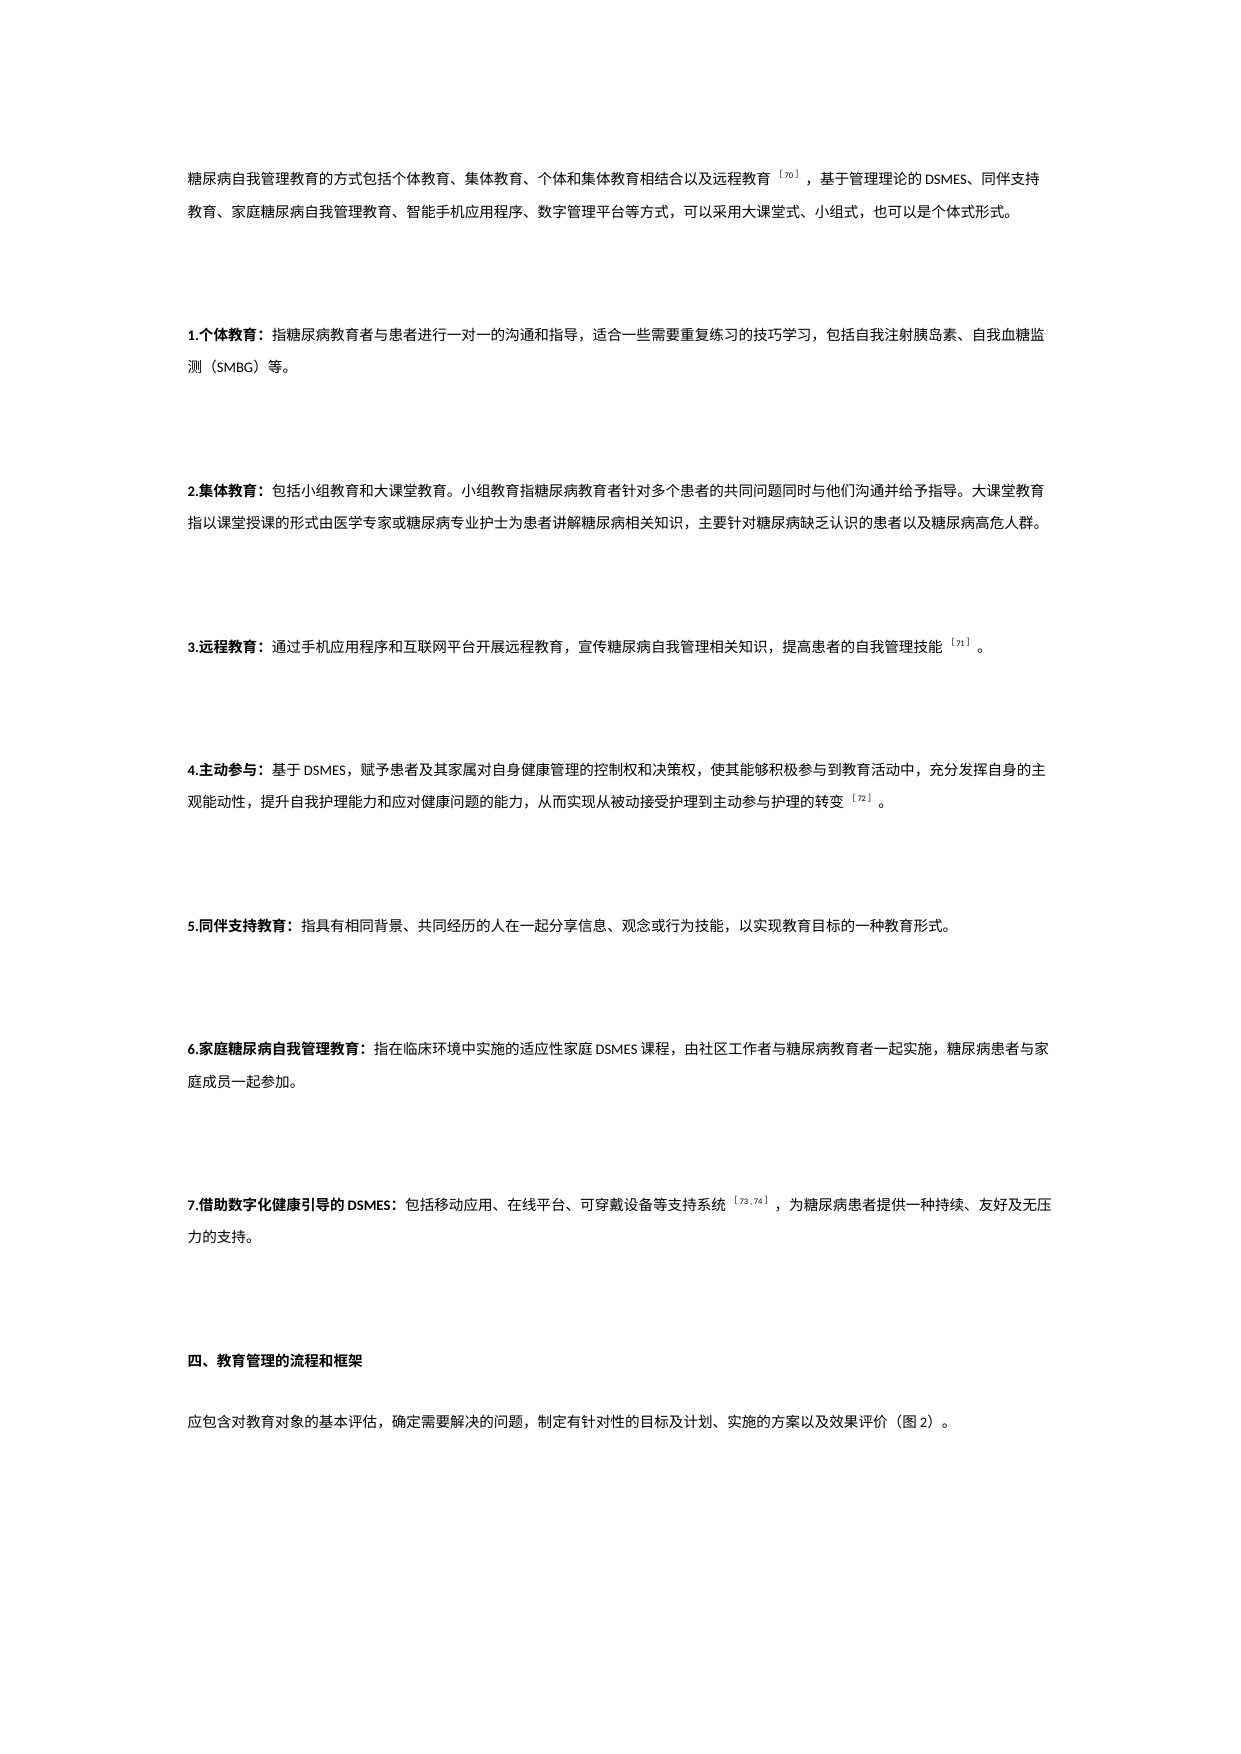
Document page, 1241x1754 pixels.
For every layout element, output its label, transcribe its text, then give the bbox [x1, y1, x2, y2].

text 3.远程教育：通过手机应用程序和互联网平台开展远程教育，宣传糖尿病自我管理相关知识，提高患者的自我管理技能 ［ 71 ］ 。 [187, 629, 1053, 662]
text 2.集体教育：包括小组教育和大课堂教育。小组教育指糖尿病教育者针对多个患者的共同问题同时与他们沟通并给予指导。大课堂教育指以课堂授课的形式由医学专家或糖尿病专业护士为患者讲解糖尿病相关知识，主要针对糖尿病缺乏认识的患者以及糖尿病高危人群。 [187, 474, 1053, 539]
text 5.同伴支持教育：指具有相同背景、共同经历的人在一起分享信息、观念或行为技能，以实现教育目标的一种教育形式。 [187, 909, 1053, 941]
text 1.个体教育：指糖尿病教育者与患者进行一对一的沟通和指导，适合一些需要重复练习的技巧学习，包括自我注射胰岛素、自我血糖监测（SMBG）等。 [187, 318, 1053, 383]
text 糖尿病自我管理教育的方式包括个体教育、集体教育、个体和集体教育相结合以及远程教育 ［ 70 ］ ，基于管理理论的DSMES、同伴支持教育、家庭糖尿病自我管理教育、智能手机应用程序、数字管理平台等方式，可以采用大课堂式、小组式，也可以是个体式形式。 [187, 162, 1053, 227]
text 4.主动参与：基于DSMES，赋予患者及其家属对自身健康管理的控制权和决策权，使其能够积极参与到教育活动中，充分发挥自身的主观能动性，提升自我护理能力和应对健康问题的能力，从而实现从被动接受护理到主动参与护理的转变 ［ 72 ］ 。 [187, 753, 1053, 818]
text 6.家庭糖尿病自我管理教育：指在临床环境中实施的适应性家庭DSMES课程，由社区工作者与糖尿病教育者一起实施，糖尿病患者与家庭成员一起参加。 [187, 1032, 1053, 1097]
text 7.借助数字化健康引导的DSMES：包括移动应用、在线平台、可穿戴设备等支持系统 ［ 73 , 74 ］ ，为糖尿病患者提供一种持续、友好及无压力的支持。 [187, 1188, 1053, 1253]
text 应包含对教育对象的基本评估，确定需要解决的问题，制定有针对性的目标及计划、实施的方案以及效果评价（图2）。 [187, 1405, 1053, 1438]
text 四、教育管理的流程和框架 [187, 1344, 1053, 1376]
